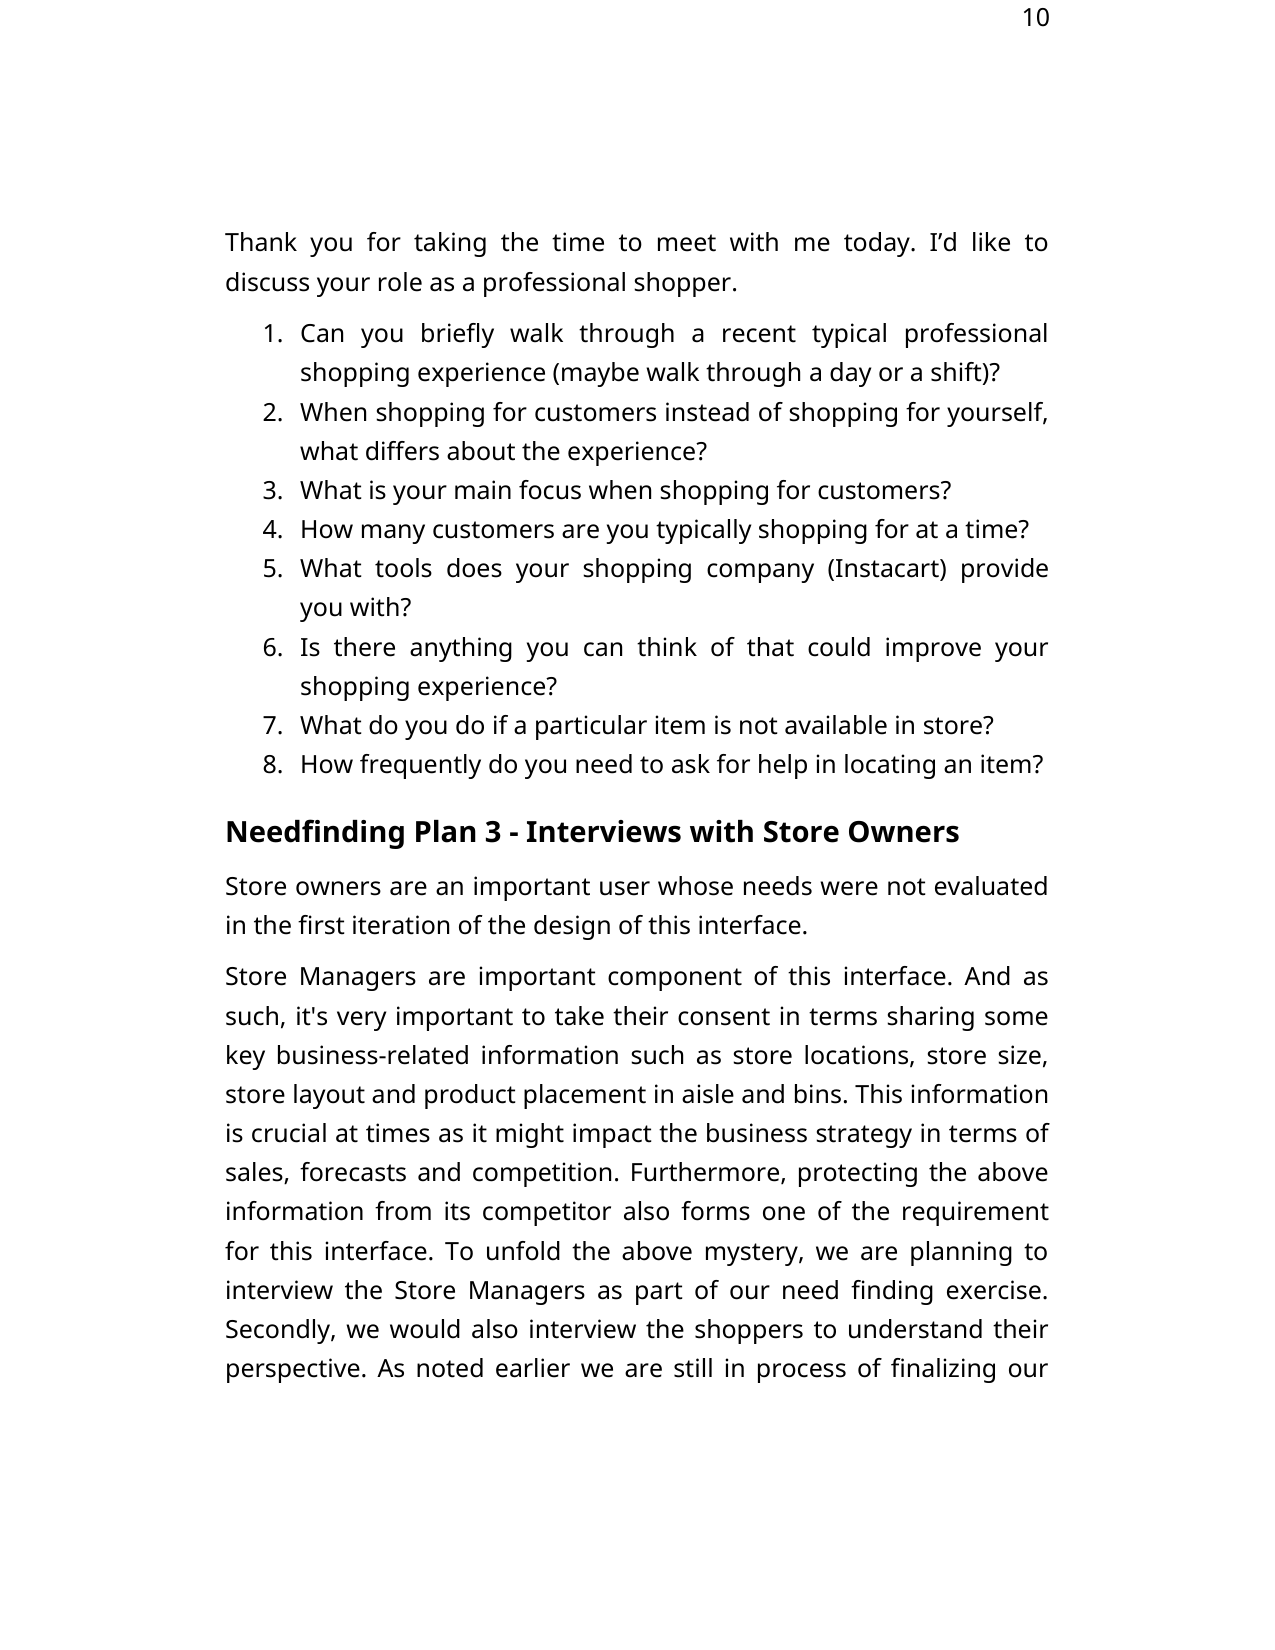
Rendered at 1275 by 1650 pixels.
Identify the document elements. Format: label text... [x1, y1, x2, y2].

subtitle Needfinding Plan 3 - Interviews with Store Owners [225, 811, 1050, 851]
list What tools does your shopping company (Instacart) provide you with? [262, 551, 1050, 624]
list What do you do if a particular item is not available in store? [262, 707, 1050, 742]
list What is your main focus when shopping for customers? [262, 472, 1050, 507]
list How many customers are you typically shopping for at a time? [262, 512, 1050, 546]
list How frequently do you need to ask for help in locating an item? [262, 747, 1050, 781]
list Is there anything you can think of that could improve your shopping experience? [262, 629, 1050, 702]
list Can you briefly walk through a recent typical professional shopping experience (maybe walk through a day or a shift)? [262, 316, 1050, 389]
text Thank you for taking the time to meet with me today. I’d like to discuss your role as a professional shopper. [225, 225, 1050, 298]
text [225, 959, 1050, 1385]
list When shopping for customers instead of shopping for yourself, what differs about the experience? [262, 394, 1050, 467]
text Store owners are an important user whose needs were not evaluated in the first iteration of the design of this interface. [225, 868, 1050, 941]
